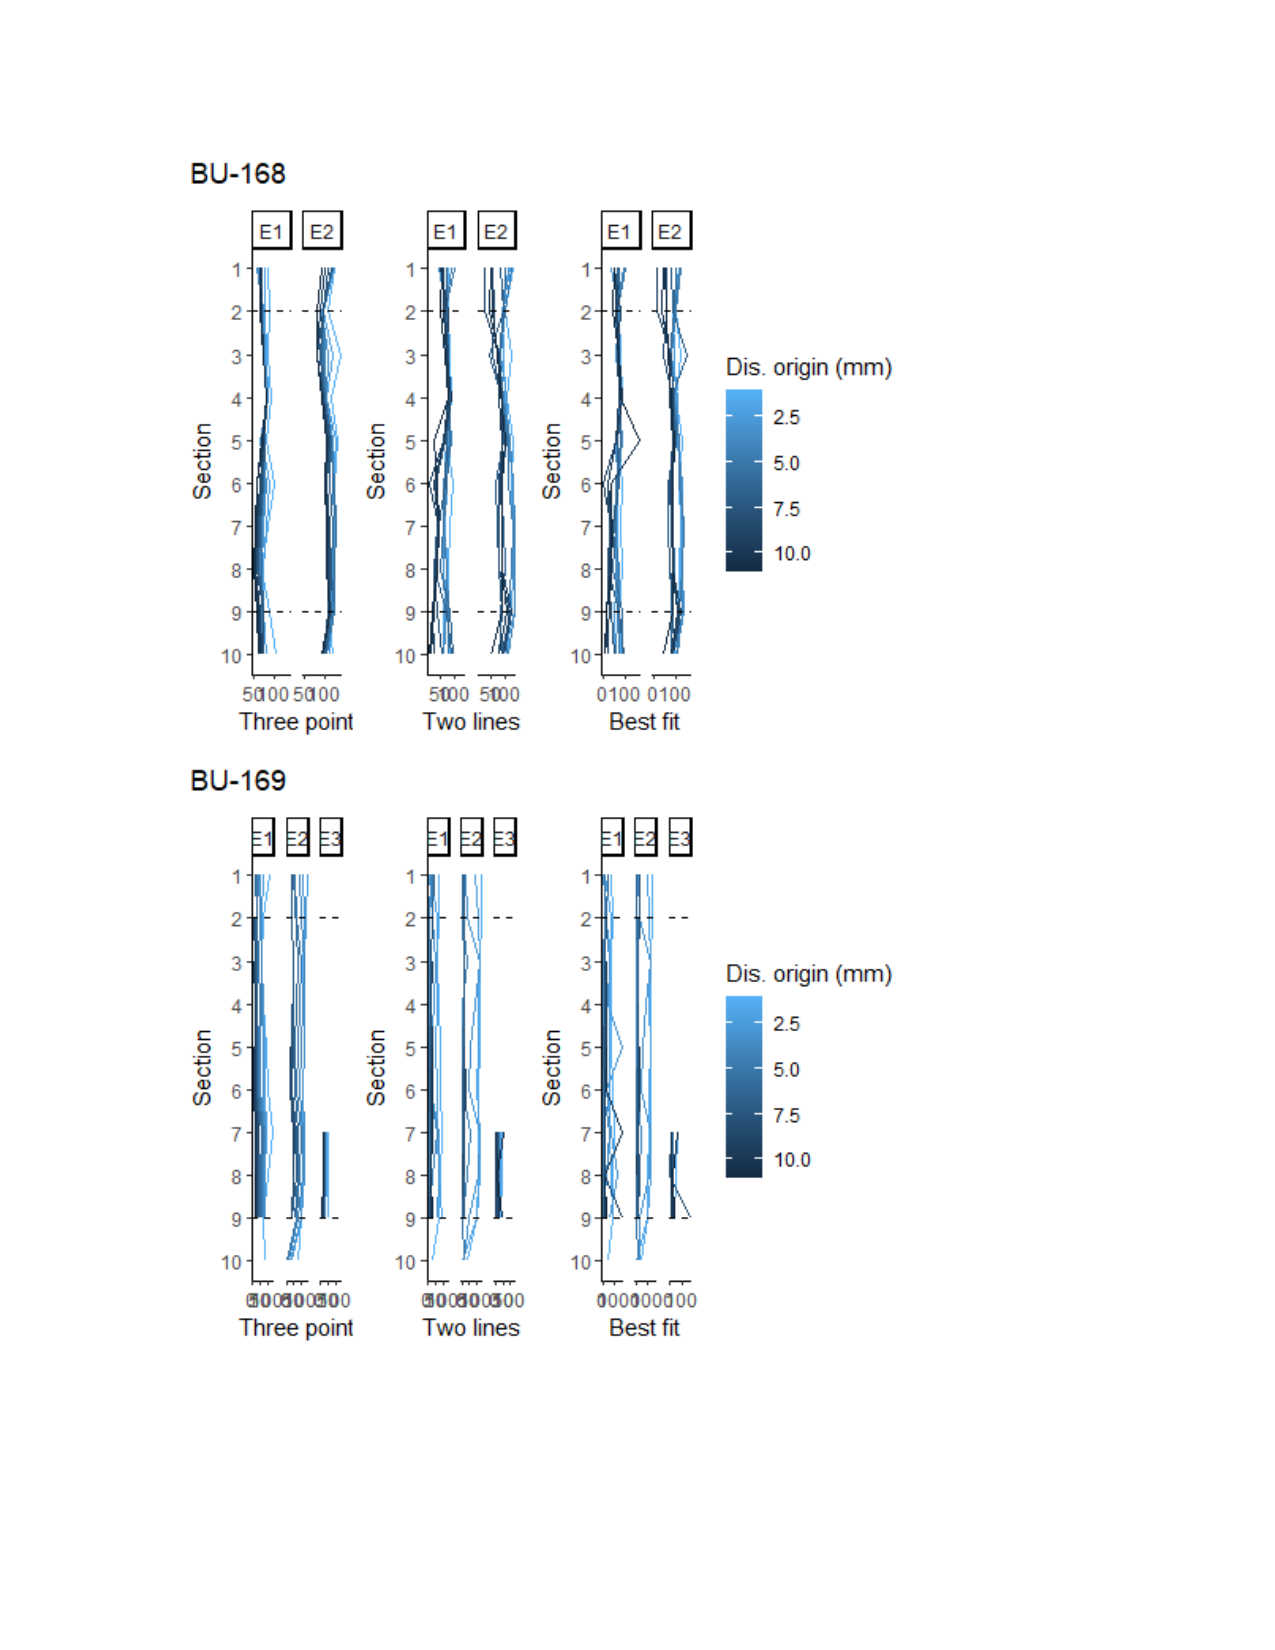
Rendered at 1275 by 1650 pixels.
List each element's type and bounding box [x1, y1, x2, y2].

picture [168, 150, 927, 1363]
